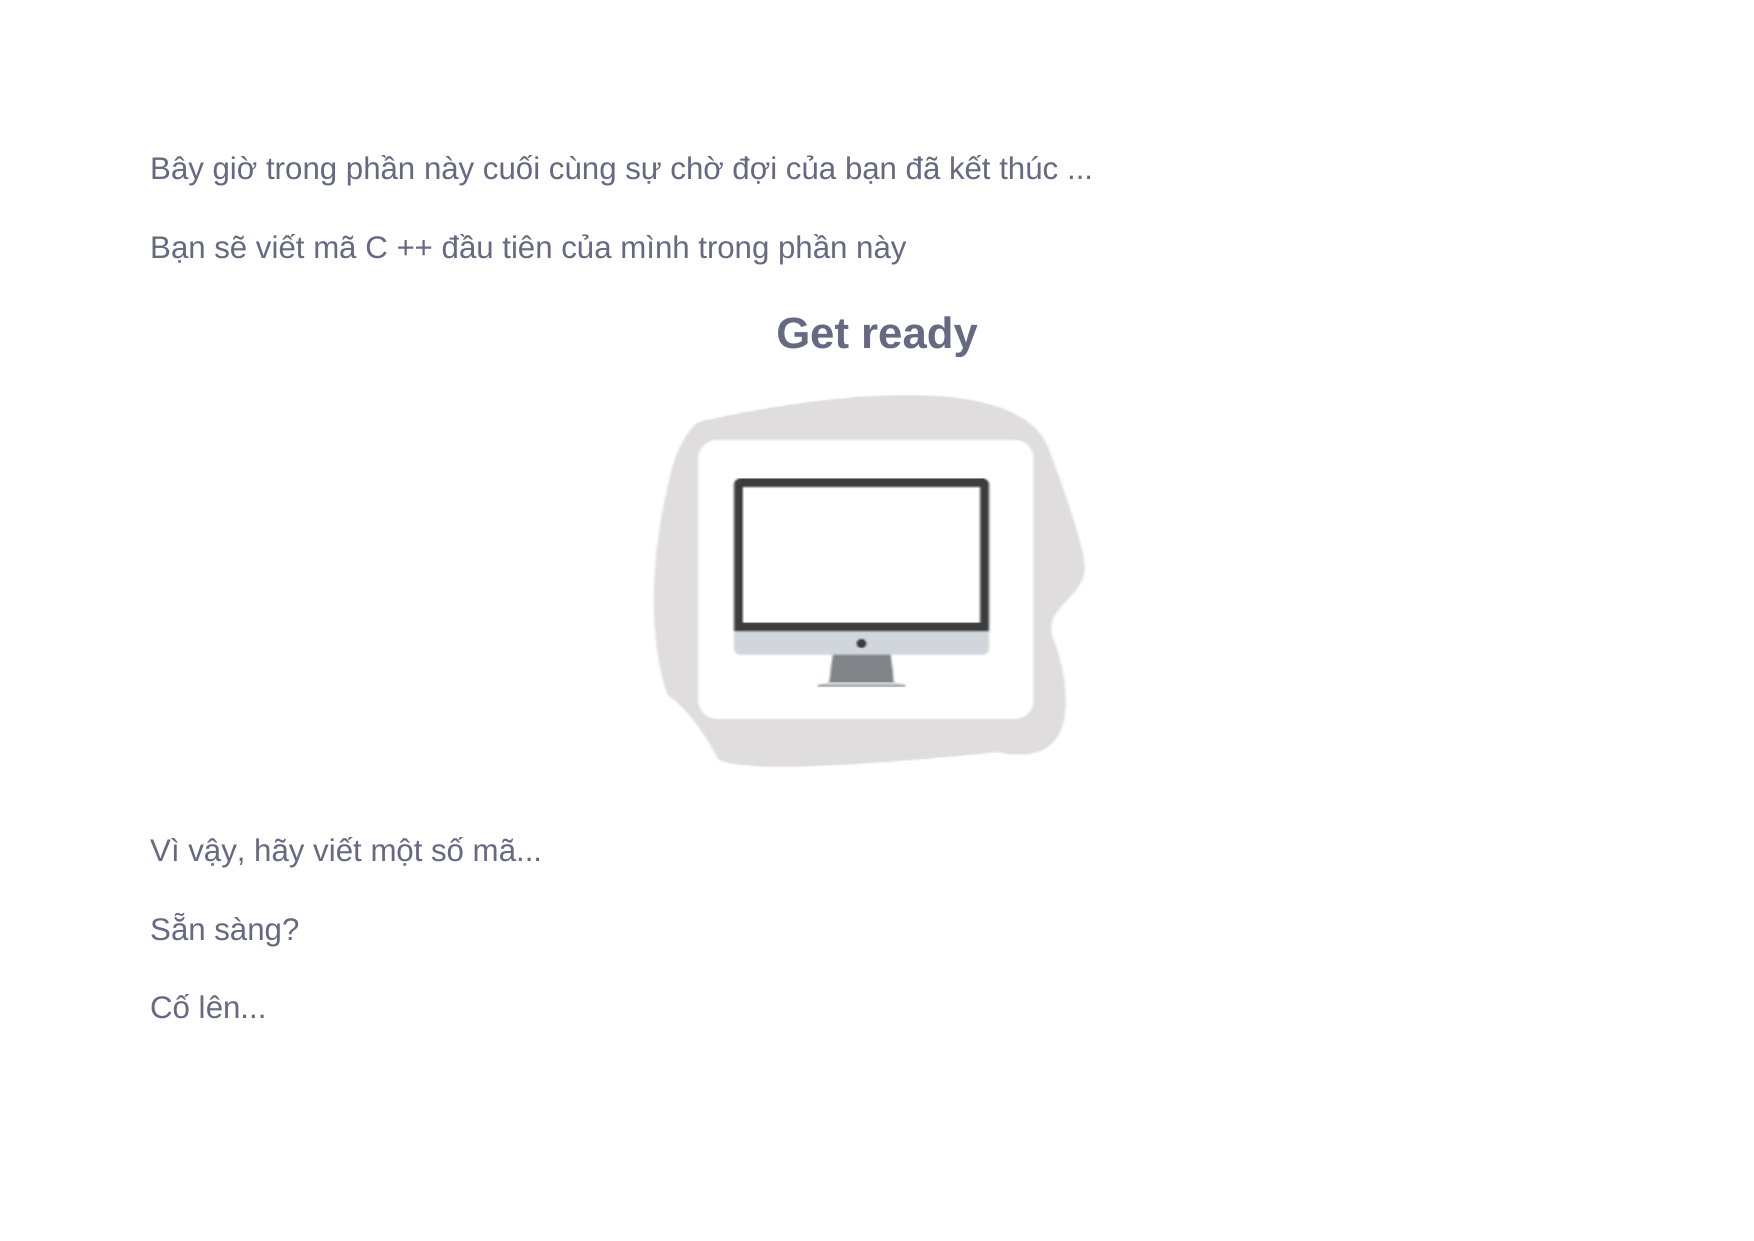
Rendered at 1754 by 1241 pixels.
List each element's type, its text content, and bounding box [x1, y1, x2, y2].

subtitle Bây giờ trong phần này cuối cùng sự chờ đợi của bạn đã kết thúc ... [150, 150, 1604, 186]
picture [622, 370, 1132, 789]
subtitle Vì vậy, hãy viết một số mã... [150, 832, 1604, 867]
subtitle Bạn sẽ viết mã C ++ đầu tiên của mình trong phần này [150, 229, 1604, 265]
subtitle Cố lên... [150, 989, 1604, 1025]
subtitle Sẵn sàng? [150, 911, 1604, 946]
